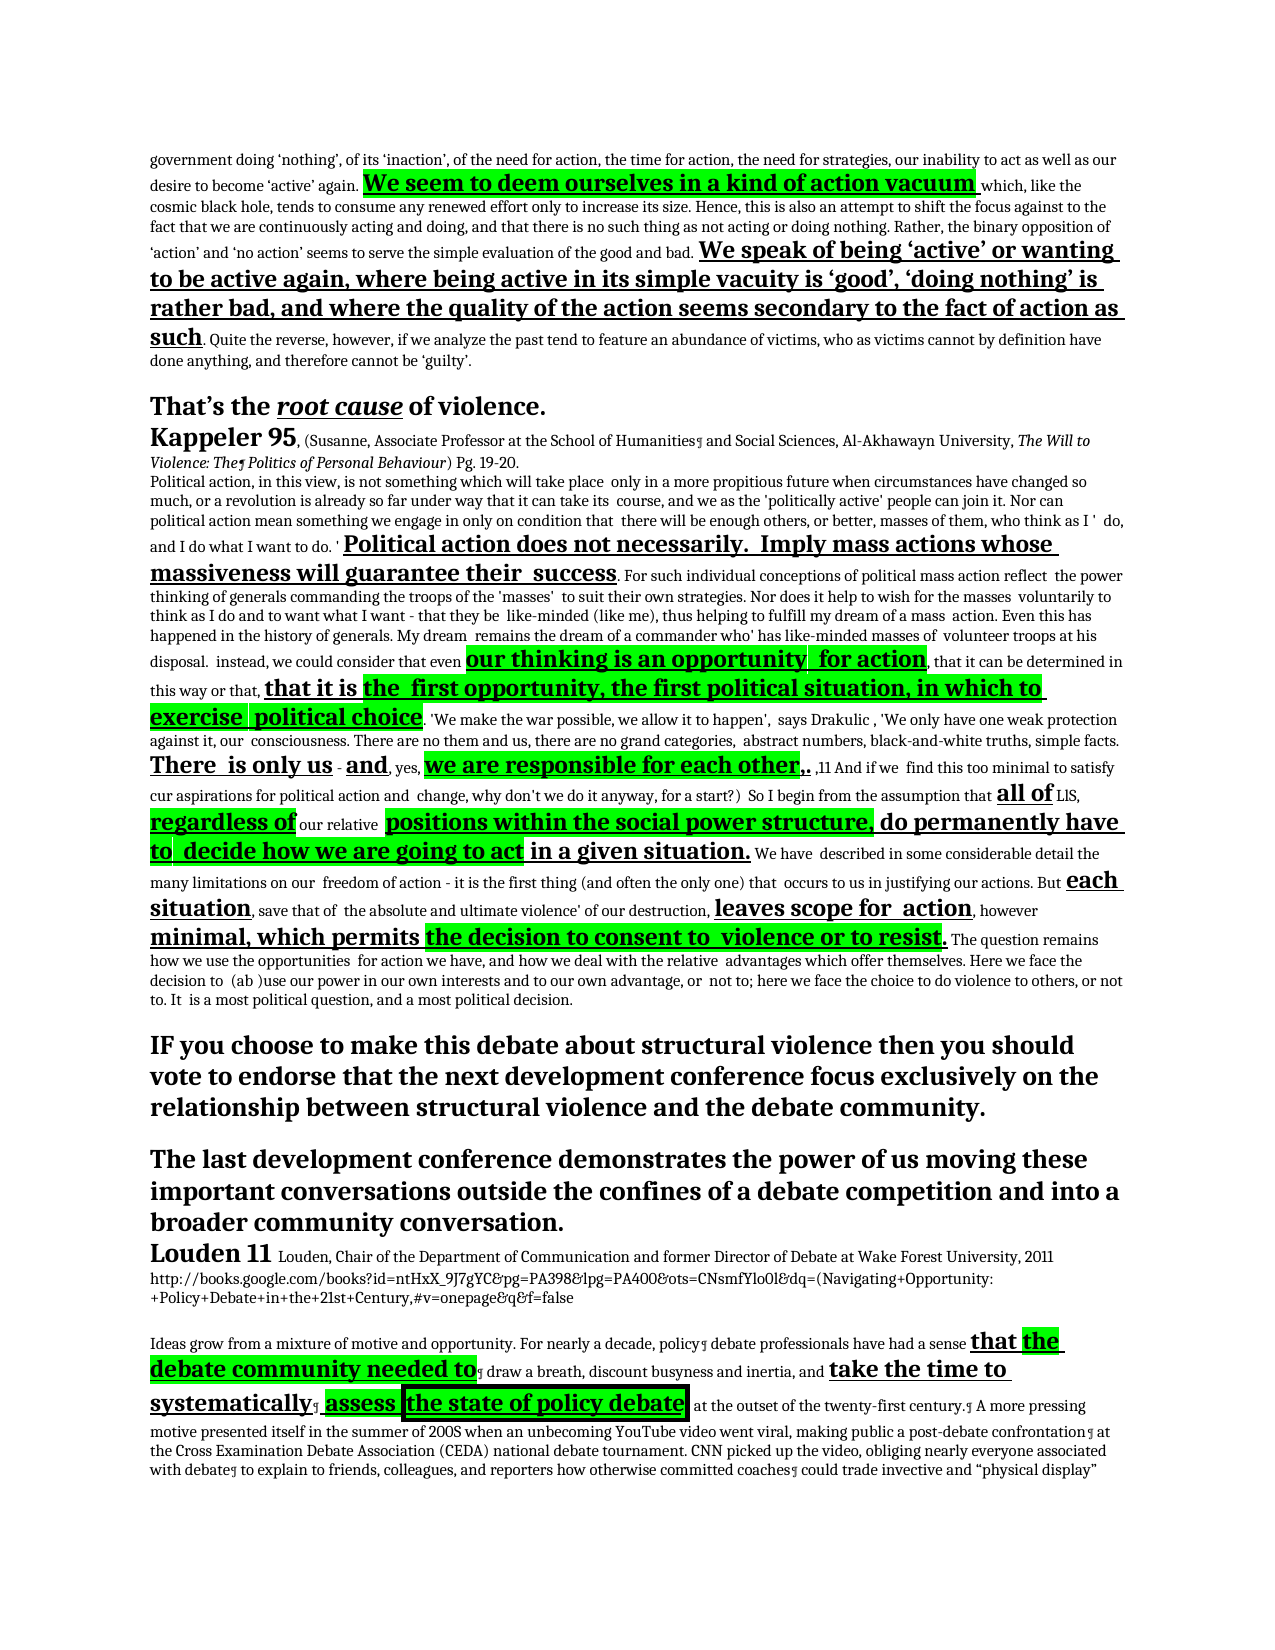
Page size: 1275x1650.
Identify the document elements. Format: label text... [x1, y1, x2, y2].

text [150, 150, 1125, 318]
subtitle That’s the root cause of violence. [150, 391, 1125, 422]
subtitle The last development conference demonstrates the power of us moving these important conversations outside the confines of a debate competition and into a broader community conversation. [150, 1144, 1125, 1238]
text Political action, in this view, is not something which will take place only in a more propitious future when circumstances have changed so much, or a revolution is already so far under way that it can take its course, and we as the 'politically active' people can join it. Nor can political action mean something we engage in only on condition that there will be enough others, or better, masses of them, who think as I ' do, and I do what I want to do. ' Political action does not necessarily. Imply mass actions whose massiveness will guarantee their success. For such individual conceptions of political mass action reflect the power thinking of generals commanding the troops of the 'masses' to suit their own strategies. Nor does it help to wish for the masses voluntarily to think as I do and to want what I want - that they be like-minded (like me), thus helping to fulfill my dream of a mass action. Even this has happened in the history of generals. My dream remains the dream of a commander who' has like-minded masses of volunteer troops at his disposal. instead, we could consider that even our thinking is an opportunity for action, that it can be determined in this way or that, that it is the first opportunity, the first political situation, in which to exercise political choice. 'We make the war possible, we allow it to happen', says Drakulic , 'We only have one weak protection against it, our consciousness. There are no them and us, there are no grand categories, abstract numbers, black-and-white truths, simple facts. There is only us - and, yes, we are responsible for each other,. ,11 And if we find this too minimal to satisfy cur aspirations for political action and change, why don't we do it anyway, for a start?) So I begin from the assumption that all of LlS, regardless of our relative positions within the social power structure, do permanently have to decide how we are going to act in a given situation. We have described in some considerable detail the many limitations on our freedom of action - it is the first thing (and often the only one) that occurs to us in justifying our actions. But each situation, save that of the absolute and ultimate violence' of our destruction, leaves scope for action, however minimal, which permits the decision to consent to violence or to resist. The question remains how we use the opportunities for action we have, and how we deal with the relative advantages which offer themselves. Here we face the decision to (ab )use our power in our own interests and to our own advantage, or not to; here we face the choice to do violence to others, or not to. It is a most political question, and a most political decision. [150, 473, 1125, 837]
text http://books.google.com/books?id=ntHxX_9J7gYC&pg=PA398&lpg=PA400&ots=CNsmfYlo0l&dq=(Navigating+Opportunity:+Policy+Debate+in+the+21st+Century,#v=onepage&q&f=false [150, 1269, 1125, 1307]
text Louden 11 Louden, Chair of the Department of Communication and former Director of Debate at Wake Forest University, 2011 [150, 1238, 1125, 1269]
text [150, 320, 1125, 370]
subtitle IF you choose to make this debate about structural violence then you should vote to endorse that the next development conference focus exclusively on the relationship between structural violence and the debate community. [150, 1030, 1125, 1124]
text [150, 1327, 1125, 1480]
text Kappeler 95, (Susanne, Associate Professor at the School of Humanities¶ and Social Sciences, Al-Akhawayn University, The Will to Violence: The¶ Politics of Personal Behaviour) Pg. 19-20. [150, 422, 1125, 473]
text Political action, in this view, is not something which will take place only in a more propitious future when circumstances have changed so much, or a revolution is already so far under way that it can take its course, and we as the 'politically active' people can join it. Nor can political action mean something we engage in only on condition that there will be enough others, or better, masses of them, who think as I ' do, and I do what I want to do. ' Political action does not necessarily. Imply mass actions whose massiveness will guarantee their success. For such individual conceptions of political mass action reflect the power thinking of generals commanding the troops of the 'masses' to suit their own strategies. Nor does it help to wish for the masses voluntarily to think as I do and to want what I want - that they be like-minded (like me), thus helping to fulfill my dream of a mass action. Even this has happened in the history of generals. My dream remains the dream of a commander who' has like-minded masses of volunteer troops at his disposal. instead, we could consider that even our thinking is an opportunity for action, that it can be determined in this way or that, that it is the first opportunity, the first political situation, in which to exercise political choice. 'We make the war possible, we allow it to happen', says Drakulic , 'We only have one weak protection against it, our consciousness. There are no them and us, there are no grand categories, abstract numbers, black-and-white truths, simple facts. There is only us - and, yes, we are responsible for each other,. ,11 And if we find this too minimal to satisfy cur aspirations for political action and change, why don't we do it anyway, for a start?) So I begin from the assumption that all of LlS, regardless of our relative positions within the social power structure, do permanently have to decide how we are going to act in a given situation. We have described in some considerable detail the many limitations on our freedom of action - it is the first thing (and often the only one) that occurs to us in justifying our actions. But each situation, save that of the absolute and ultimate violence' of our destruction, leaves scope for action, however minimal, which permits the decision to consent to violence or to resist. The question remains how we use the opportunities for action we have, and how we deal with the relative advantages which offer themselves. Here we face the decision to (ab )use our power in our own interests and to our own advantage, or not to; here we face the choice to do violence to others, or not to. It is a most political question, and a most political decision. [150, 834, 1125, 1009]
